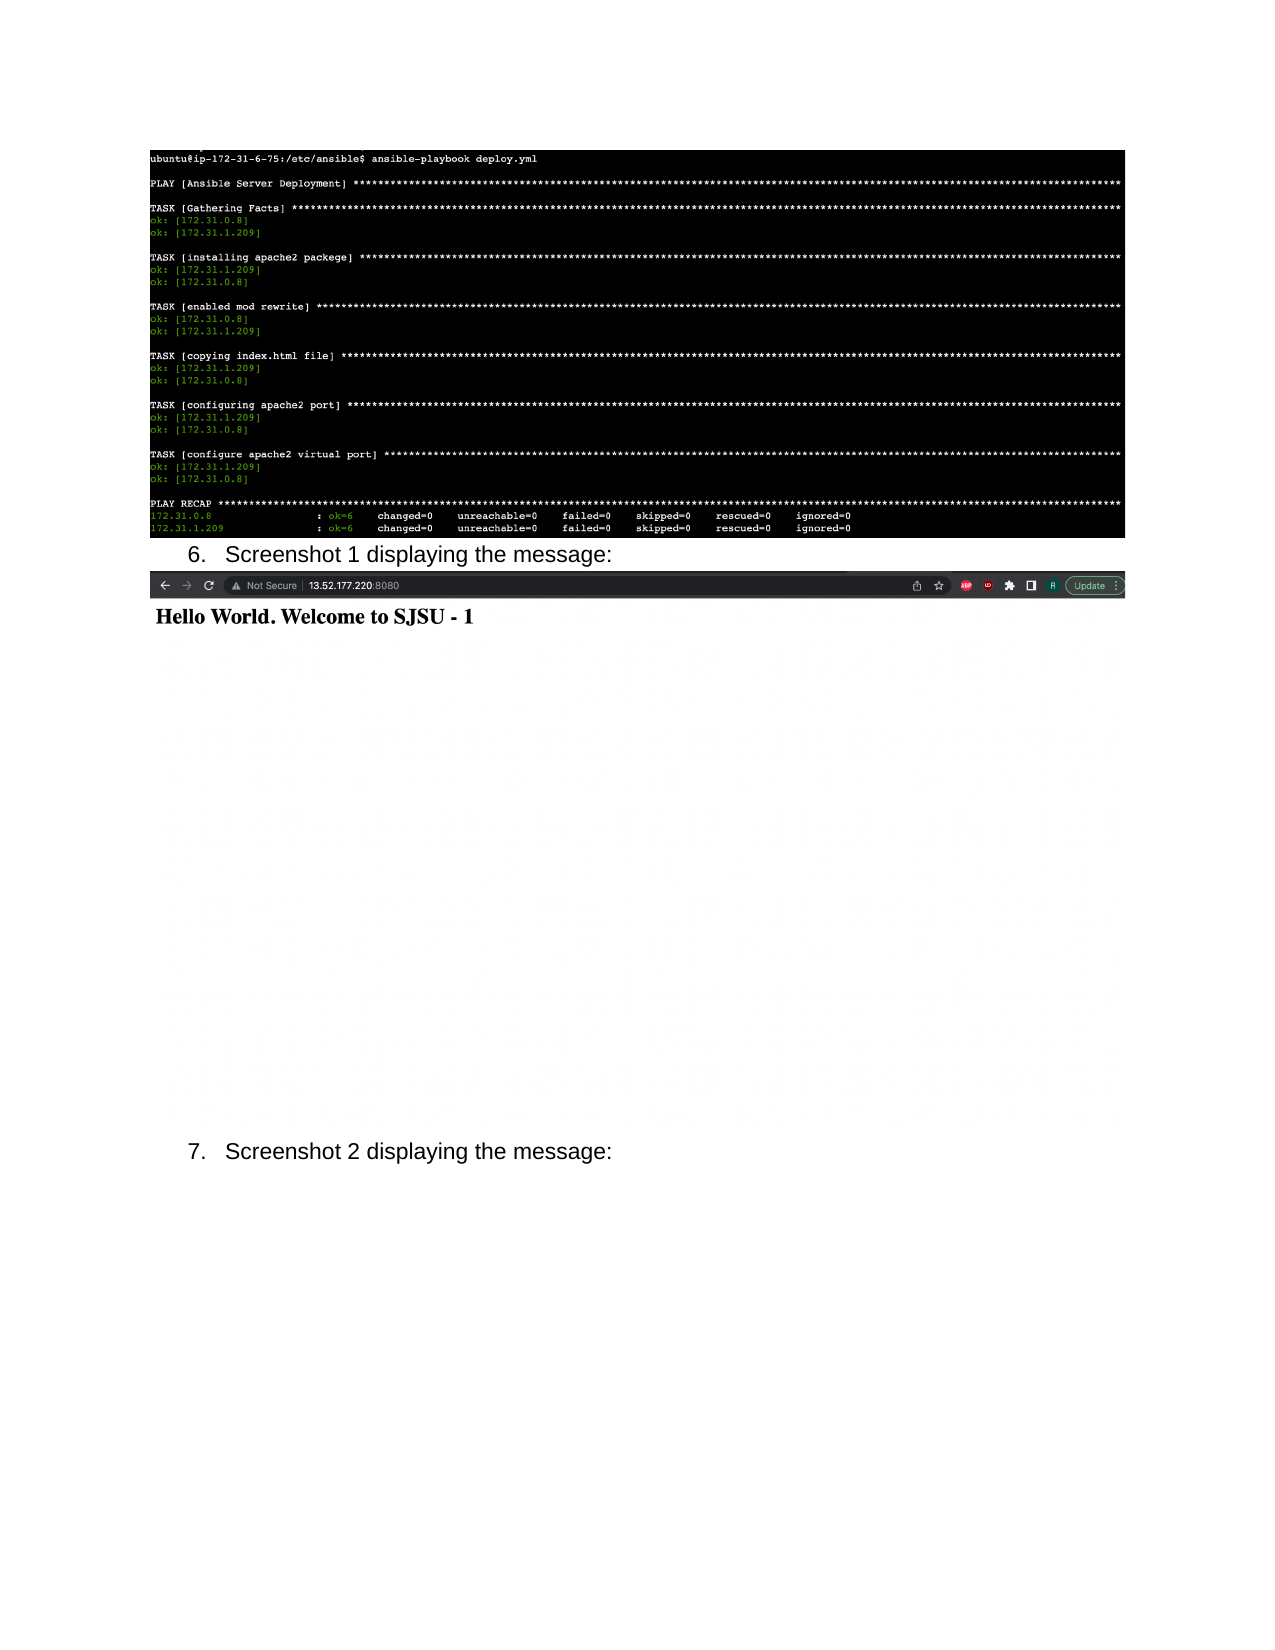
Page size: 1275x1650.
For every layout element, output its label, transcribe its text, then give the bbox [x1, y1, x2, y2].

list Screenshot 1 displaying the message: [187, 541, 1125, 568]
picture [150, 571, 1125, 1134]
picture [150, 150, 1125, 538]
list Screenshot 2 displaying the message: [187, 1138, 1125, 1164]
